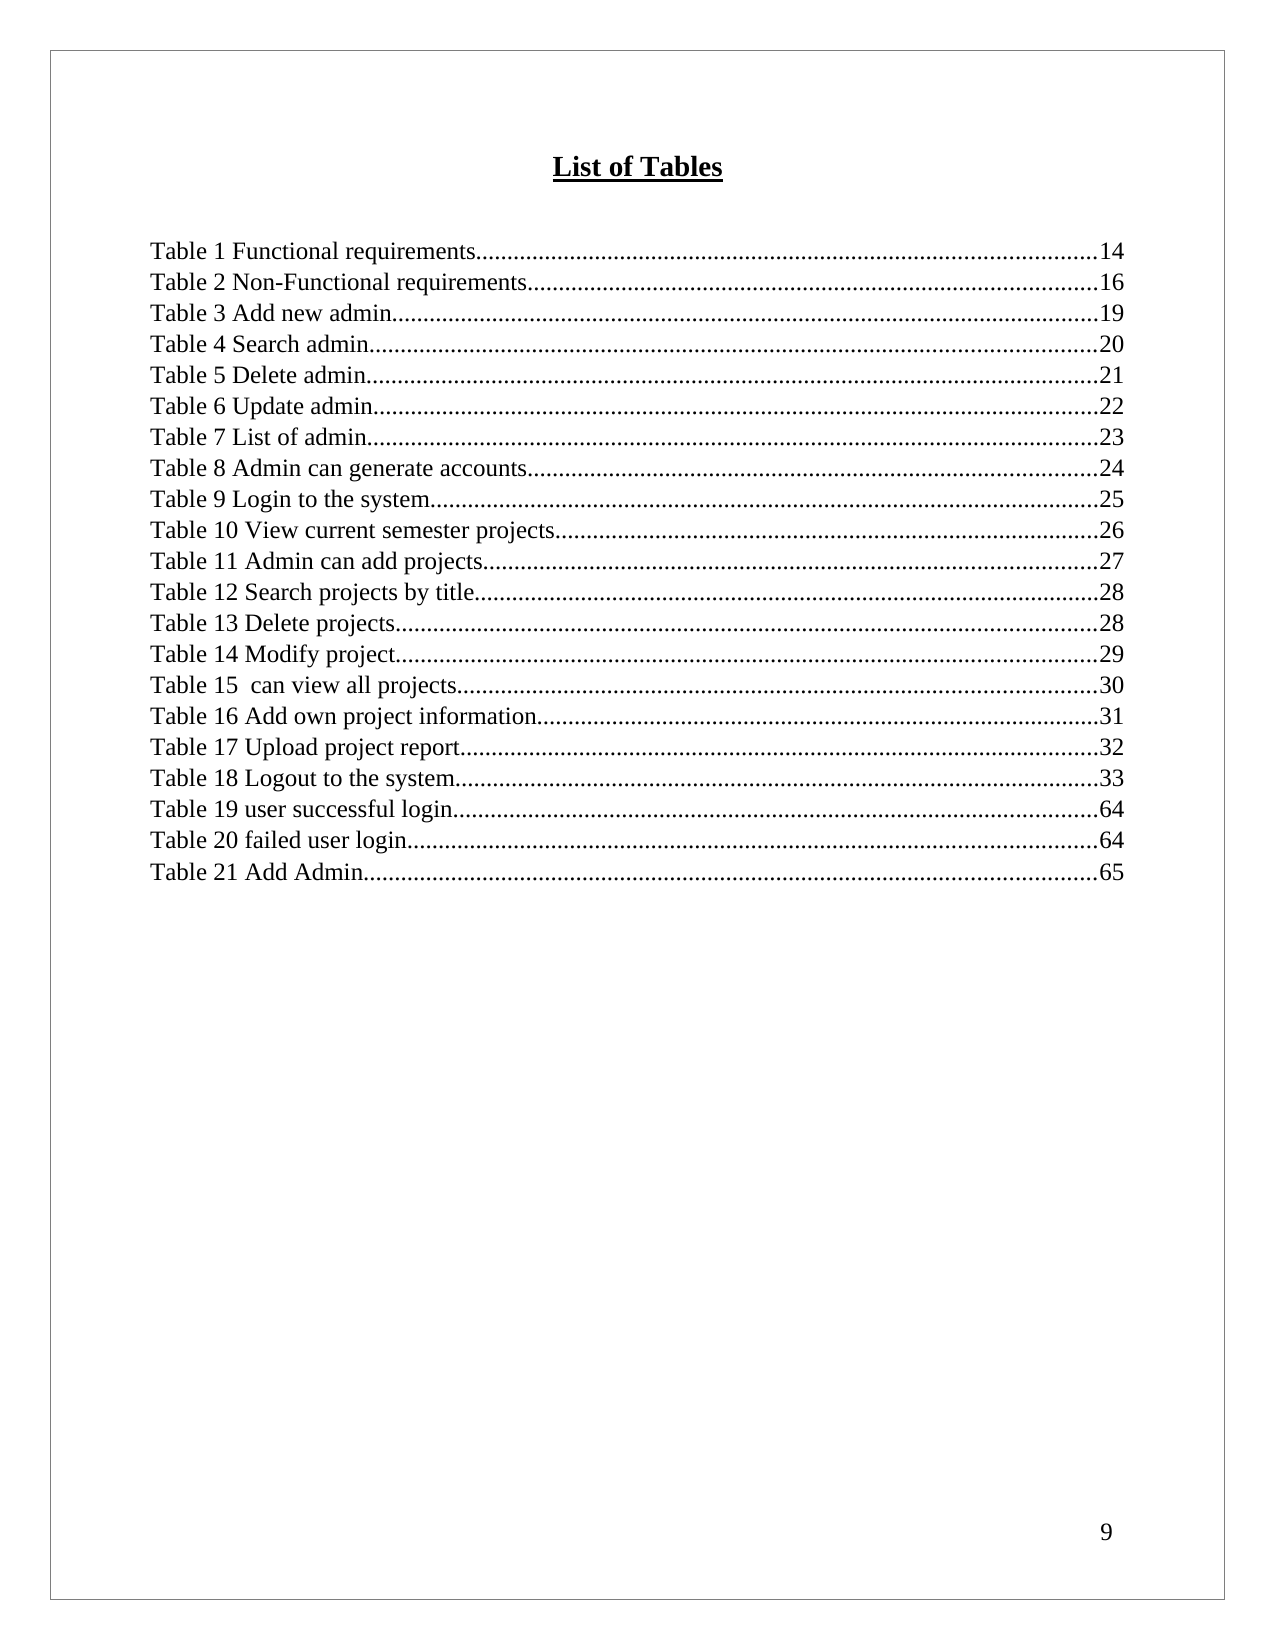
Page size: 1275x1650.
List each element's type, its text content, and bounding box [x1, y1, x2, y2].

text Table 3 Add new admin 19 [150, 298, 1196, 327]
text Table 5 Delete admin 21 [150, 360, 1196, 389]
text Table 15 can view all projects 30 [150, 670, 1196, 699]
text Table 6 Update admin 22 [150, 391, 1196, 420]
text Table 13 Delete projects 28 [150, 608, 1196, 637]
text Table 18 Logout to the system 33 [150, 763, 1196, 792]
text Table 4 Search admin 20 [150, 329, 1196, 358]
text Table 2 Non-Functional requirements 16 [150, 267, 1196, 296]
text Table 12 Search projects by title 28 [150, 577, 1196, 606]
text Table 17 Upload project report 32 [150, 732, 1196, 761]
text Table 11 Admin can add projects 27 [150, 546, 1196, 575]
text Table 14 Modify project 29 [150, 639, 1196, 668]
text Table 10 View current semester projects 26 [150, 515, 1196, 544]
text Table 19 user successful login 64 [150, 794, 1196, 823]
text Table 1 Functional requirements 14 [150, 236, 1196, 265]
text Table 7 List of admin 23 [150, 422, 1196, 451]
text Table 8 Admin can generate accounts 24 [150, 453, 1196, 482]
text Table 16 Add own project information 31 [150, 701, 1196, 730]
text List of Tables [139, 149, 1136, 183]
text Table 21 Add Admin 65 [150, 857, 1196, 885]
text Table 20 failed user login 64 [150, 826, 1196, 854]
text Table 9 Login to the system 25 [150, 484, 1196, 513]
